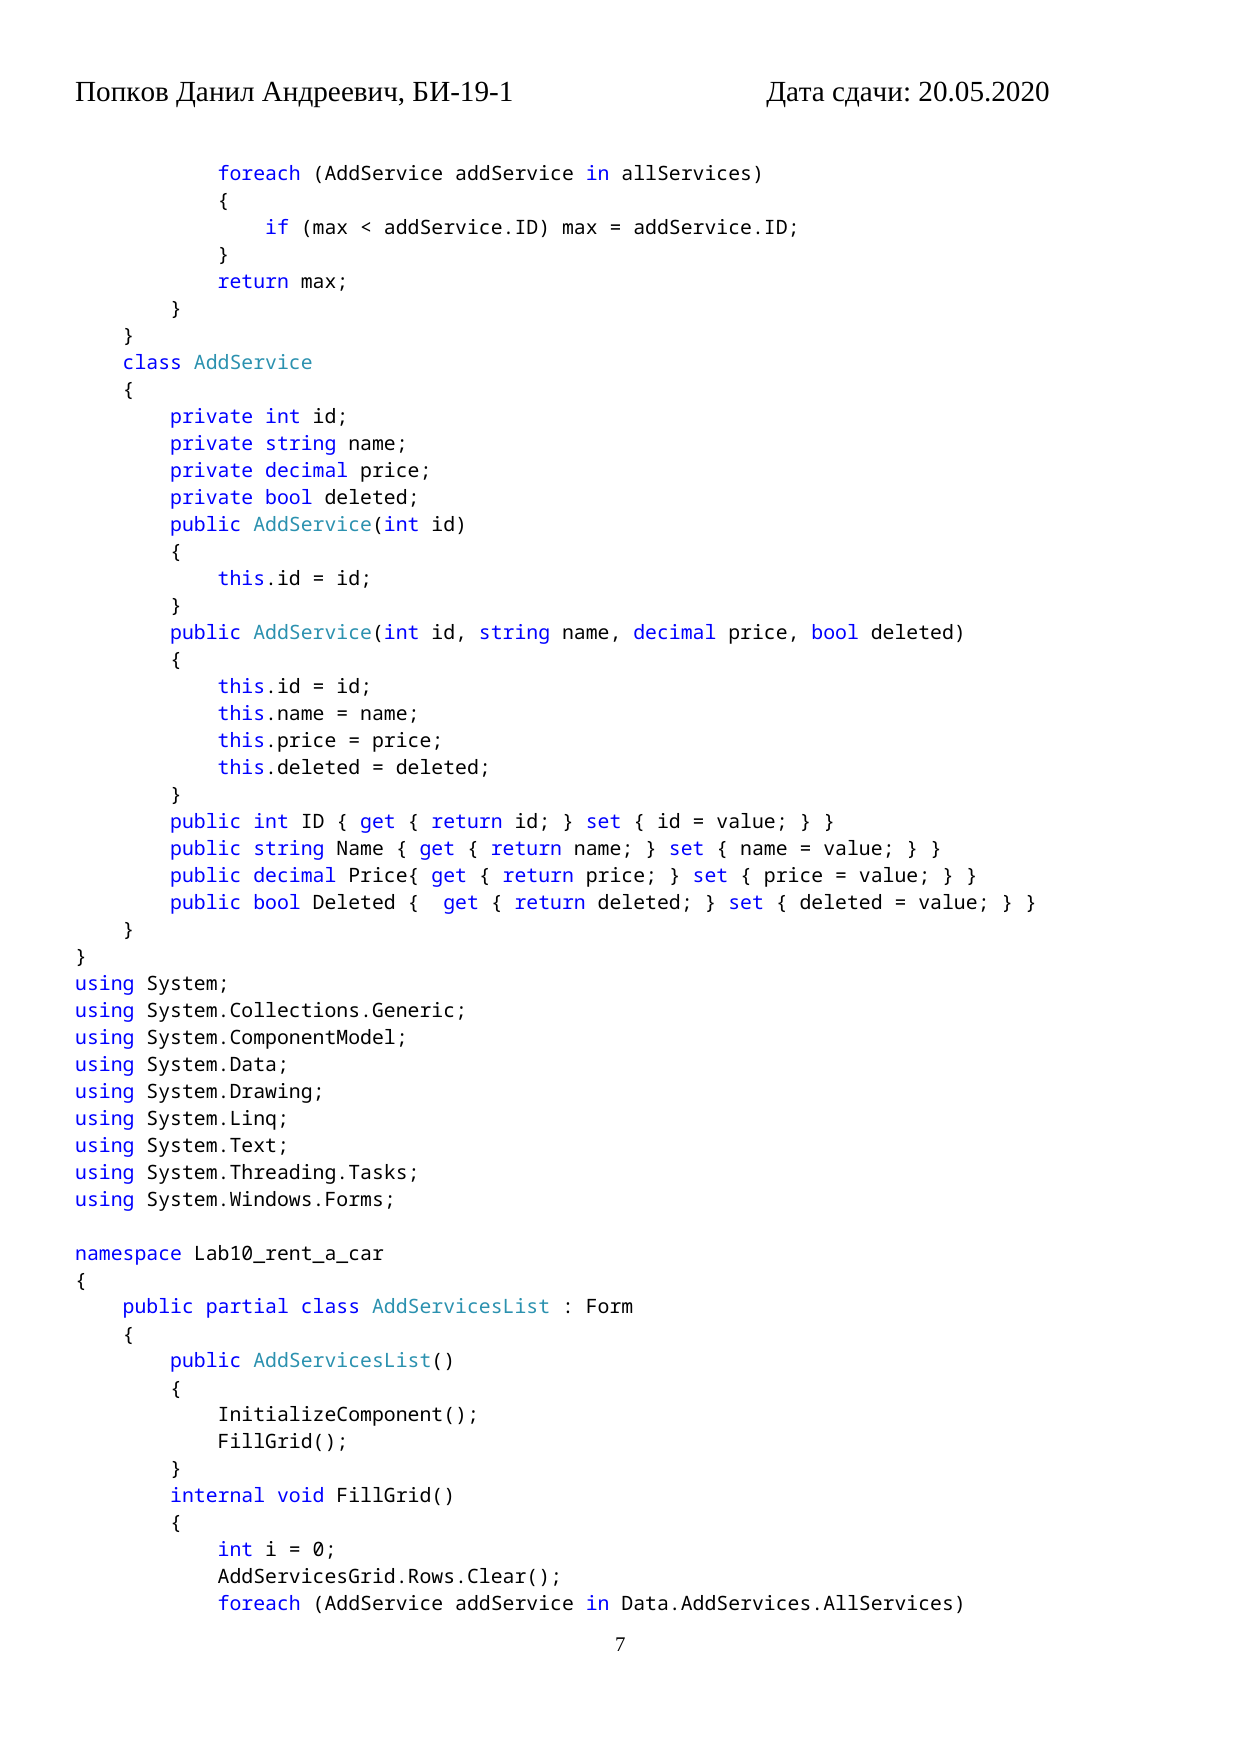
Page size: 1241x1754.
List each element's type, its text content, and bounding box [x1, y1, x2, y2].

text } [75, 294, 1165, 322]
text InitializeComponent(); [75, 1401, 1165, 1428]
text using System.Threading.Tasks; [75, 1158, 1165, 1185]
text this.id = id; [75, 672, 1165, 699]
text return max; [75, 268, 1165, 294]
text using System.Linq; [75, 1104, 1165, 1131]
text public partial class AddServicesList : Form [75, 1293, 1165, 1320]
text { [75, 376, 1165, 402]
text using System.Drawing; [75, 1077, 1165, 1104]
text foreach (AddService addService in Data.AddServices.AllServices) [75, 1589, 1165, 1617]
text class AddService [75, 348, 1165, 376]
text private string name; [75, 429, 1165, 456]
text public AddServicesList() [75, 1347, 1165, 1374]
text int i = 0; [75, 1536, 1165, 1563]
text { [75, 187, 1165, 214]
text } [75, 591, 1165, 618]
text using System.Text; [75, 1131, 1165, 1158]
text using System.Collections.Generic; [75, 996, 1165, 1023]
text AddServicesGrid.Rows.Clear(); [75, 1563, 1165, 1589]
text this.name = name; [75, 699, 1165, 726]
text this.price = price; [75, 726, 1165, 753]
text } [75, 241, 1165, 268]
text using System.ComponentModel; [75, 1023, 1165, 1050]
text private bool deleted; [75, 483, 1165, 510]
text using System.Data; [75, 1050, 1165, 1077]
text } [75, 915, 1165, 942]
text internal void FillGrid() [75, 1482, 1165, 1509]
text FillGrid(); [75, 1428, 1165, 1455]
text { [75, 645, 1165, 672]
text using System.Windows.Forms; [75, 1185, 1165, 1212]
text namespace Lab10_rent_a_car [75, 1239, 1165, 1266]
text { [75, 537, 1165, 564]
text { [75, 1320, 1165, 1347]
text } [75, 322, 1165, 348]
text public int ID { get { return id; } set { id = value; } } [75, 807, 1165, 834]
text public AddService(int id) [75, 510, 1165, 537]
text { [75, 1266, 1165, 1293]
text { [75, 1374, 1165, 1401]
text { [75, 1509, 1165, 1536]
text public bool Deleted { get { return deleted; } set { deleted = value; } } [75, 888, 1165, 915]
text } [75, 780, 1165, 807]
text } [75, 1455, 1165, 1482]
text private decimal price; [75, 456, 1165, 483]
text foreach (AddService addService in allServices) [75, 160, 1165, 187]
text using System; [75, 969, 1165, 996]
text } [75, 942, 1165, 969]
text this.id = id; [75, 564, 1165, 591]
text public AddService(int id, string name, decimal price, bool deleted) [75, 618, 1165, 645]
text private int id; [75, 402, 1165, 429]
text this.deleted = deleted; [75, 753, 1165, 780]
text if (max < addService.ID) max = addService.ID; [75, 214, 1165, 241]
text public string Name { get { return name; } set { name = value; } } [75, 834, 1165, 861]
text public decimal Price{ get { return price; } set { price = value; } } [75, 861, 1165, 888]
